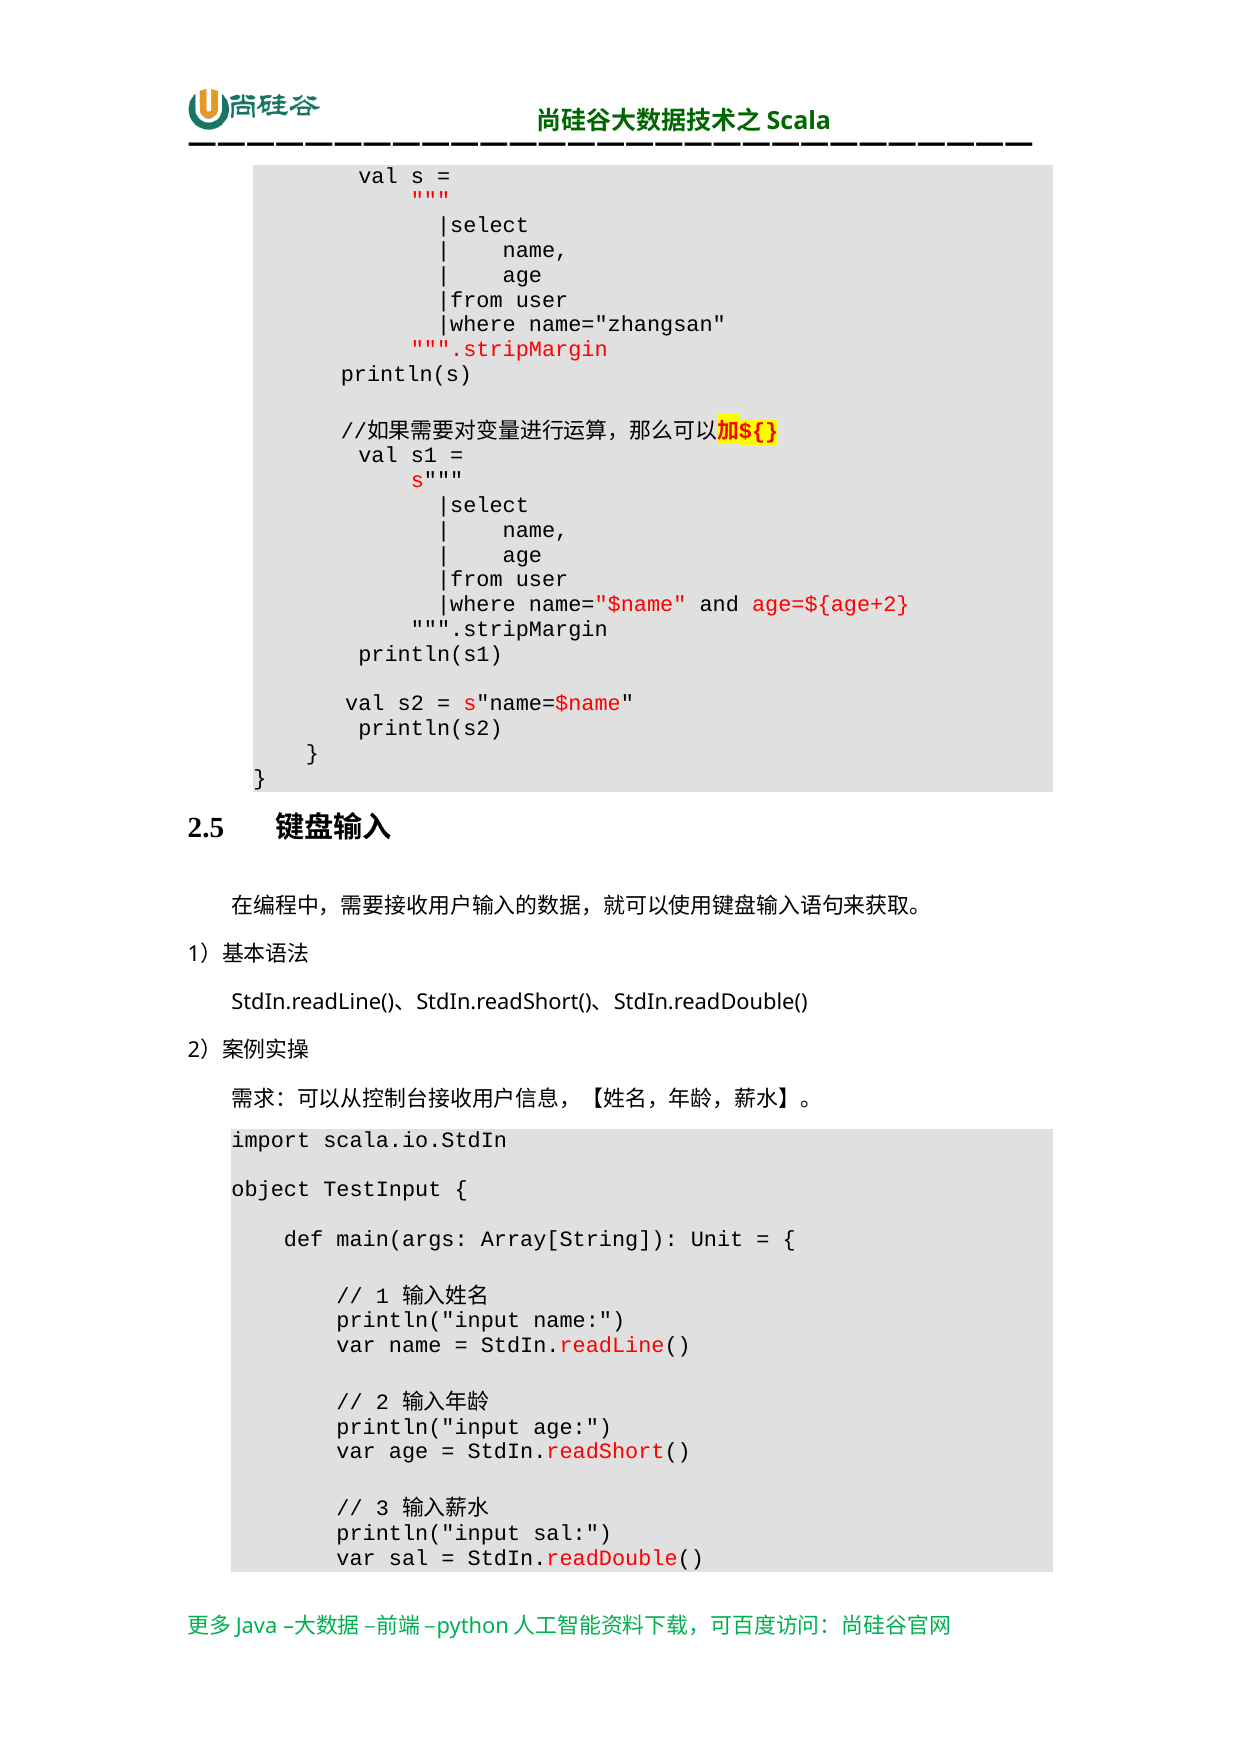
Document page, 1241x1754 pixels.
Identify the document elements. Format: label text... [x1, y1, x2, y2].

text println(s2) [253, 717, 1053, 742]
text var age = StdIn.readShort() [231, 1441, 1053, 1466]
text """.stripMargin [253, 338, 1053, 363]
text // 2 输入年龄 [231, 1384, 1053, 1416]
text |where name="$name" and age=${age+2} [253, 593, 1053, 618]
text val s2 = s"name=$name" [253, 693, 1053, 717]
text StdIn.readLine()、StdIn.readShort()、StdIn.readDouble() [187, 984, 1053, 1016]
text """ [253, 189, 1053, 214]
text |from user [253, 289, 1053, 313]
text 1）基本语法 [187, 936, 1053, 968]
text // 1 输入姓名 [231, 1278, 1053, 1309]
text object TestInput { [231, 1178, 1053, 1203]
text } [253, 742, 1053, 767]
picture [187, 88, 320, 130]
text println("input name:") [231, 1309, 1053, 1334]
text // 3 输入薪水 [231, 1490, 1053, 1522]
text | name, [253, 239, 1053, 264]
text //如果需要对变量进行运算，那么可以加${} [739, 413, 1053, 445]
text 2）案例实操 [187, 1032, 1053, 1065]
text 在编程中，需要接收用户输入的数据，就可以使用键盘输入语句来获取。 [187, 887, 1053, 920]
text var sal = StdIn.readDouble() [231, 1547, 1053, 1572]
subtitle 键盘输入 [187, 792, 1053, 857]
text | age [253, 544, 1053, 569]
text import scala.io.StdIn [231, 1129, 1053, 1154]
text s""" [253, 469, 1053, 494]
text val s = [253, 165, 1053, 189]
text |from user [253, 569, 1053, 593]
text println("input age:") [231, 1416, 1053, 1441]
text | name, [253, 519, 1053, 544]
text | age [253, 264, 1053, 289]
text |select [253, 214, 1053, 239]
text println(s1) [253, 643, 1053, 668]
text println(s) [253, 363, 1053, 388]
text //如果需要对变量进行运算，那么可以加${} [253, 413, 739, 445]
text """.stripMargin [253, 618, 1053, 643]
text var name = StdIn.readLine() [231, 1334, 1053, 1359]
text |where name="zhangsan" [253, 313, 1053, 338]
text def main(args: Array[String]): Unit = { [231, 1228, 1053, 1253]
text 需求：可以从控制台接收用户信息，【姓名，年龄，薪水】。 [187, 1081, 1053, 1113]
text val s1 = [253, 445, 1053, 469]
text } [253, 767, 1053, 792]
text println("input sal:") [231, 1522, 1053, 1547]
text |select [253, 494, 1053, 519]
